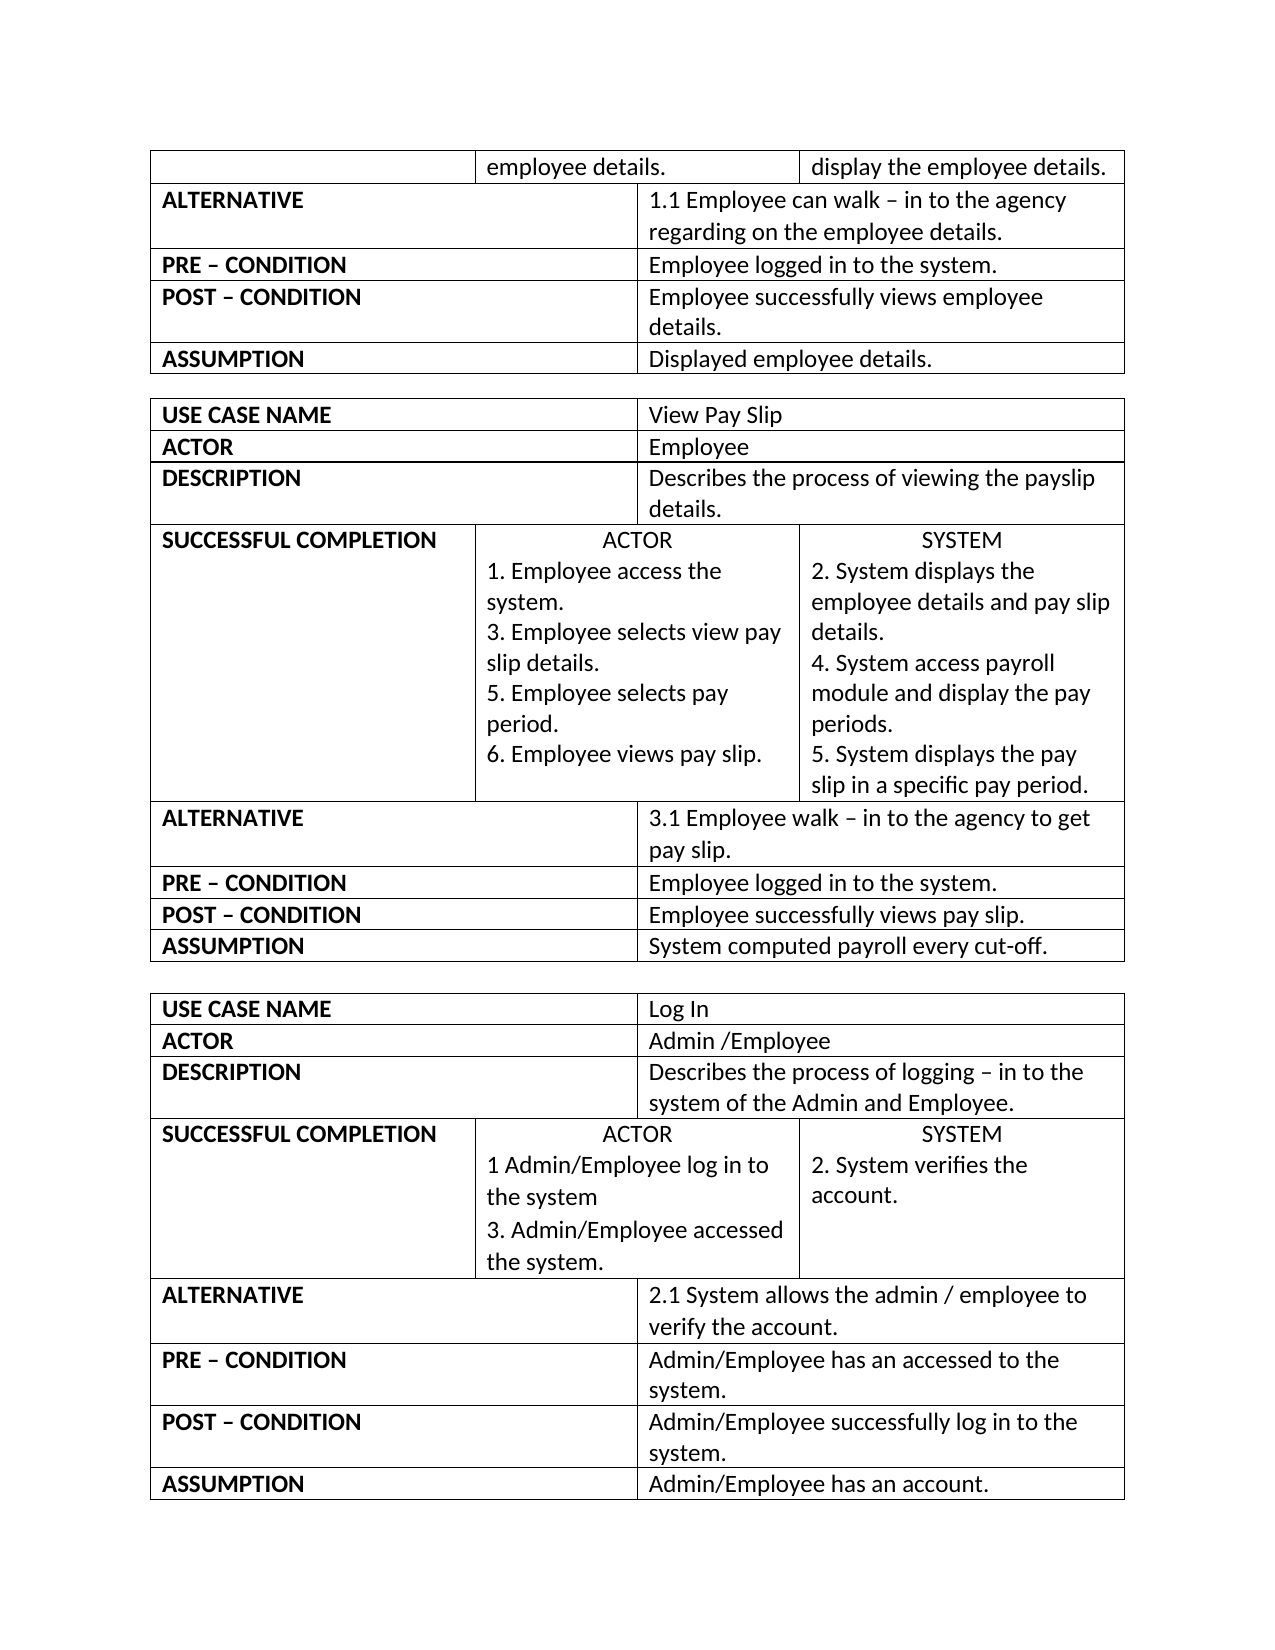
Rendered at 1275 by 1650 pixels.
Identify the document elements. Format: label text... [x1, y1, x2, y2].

table_cell ASSUMPTION [151, 930, 637, 961]
table_cell PRE – CONDITION [151, 1344, 637, 1405]
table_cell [476, 151, 799, 183]
table_cell SYSTEM 2. System displays the employee details and pay slip details. 4. System access payroll module and display the pay periods. 5. System displays the pay slip in a specific pay period. [800, 525, 1124, 801]
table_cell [151, 151, 475, 183]
table_cell POST – CONDITION [151, 1406, 637, 1467]
table_cell Employee successfully views employee details. [638, 281, 1124, 342]
table_cell Describes the process of viewing the payslip details. [638, 463, 1124, 523]
table_cell ACTOR [151, 1025, 637, 1056]
table_cell Employee [638, 431, 1124, 461]
table_header USE CASE NAME [151, 994, 637, 1024]
table_cell ALTERNATIVE [151, 184, 637, 248]
table_header View Pay Slip [638, 399, 1124, 430]
table_cell ACTOR 1. Employee access the system. 3. Employee selects view pay slip details. 5. Employee selects pay period. 6. Employee views pay slip. [476, 525, 799, 801]
table_cell ALTERNATIVE [151, 1279, 637, 1343]
table_header Log In [638, 994, 1124, 1024]
table_cell 1.1 Employee can walk – in to the agency regarding on the employee details. [638, 184, 1124, 248]
table_cell System computed payroll every cut-off. [638, 930, 1124, 961]
table_cell PRE – CONDITION [151, 867, 637, 898]
table_cell POST – CONDITION [151, 899, 637, 929]
table_cell Employee logged in to the system. [638, 867, 1124, 898]
table_cell POST – CONDITION [151, 281, 637, 342]
table_cell ASSUMPTION [151, 343, 637, 373]
table_cell PRE – CONDITION [151, 249, 637, 280]
table_cell 3.1 Employee walk – in to the agency to get pay slip. [638, 802, 1124, 866]
table_cell DESCRIPTION [151, 463, 637, 523]
table_cell DESCRIPTION [151, 1057, 637, 1118]
table_cell Admin/Employee has an account. [638, 1468, 1124, 1499]
table_cell Displayed employee details. [638, 343, 1124, 373]
table_cell Admin /Employee [638, 1025, 1124, 1056]
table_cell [800, 151, 1124, 183]
table_cell Admin/Employee successfully log in to the system. [638, 1406, 1124, 1467]
table_cell ASSUMPTION [151, 1468, 637, 1499]
table_header USE CASE NAME [151, 399, 637, 430]
table_cell ALTERNATIVE [151, 802, 637, 866]
table_cell Admin/Employee has an accessed to the system. [638, 1344, 1124, 1405]
table_cell Employee successfully views pay slip. [638, 899, 1124, 929]
table_cell SYSTEM 2. System verifies the account. [800, 1119, 1124, 1278]
table_cell SUCCESSFUL COMPLETION [151, 525, 475, 801]
table_cell ACTOR 1 Admin/Employee log in to the system 3. Admin/Employee accessed the system. [476, 1119, 799, 1278]
table_cell SUCCESSFUL COMPLETION [151, 1119, 475, 1278]
table_cell Employee logged in to the system. [638, 249, 1124, 280]
table_cell 2.1 System allows the admin / employee to verify the account. [638, 1279, 1124, 1343]
table_cell ACTOR [151, 431, 637, 461]
table_cell Describes the process of logging – in to the system of the Admin and Employee. [638, 1057, 1124, 1118]
